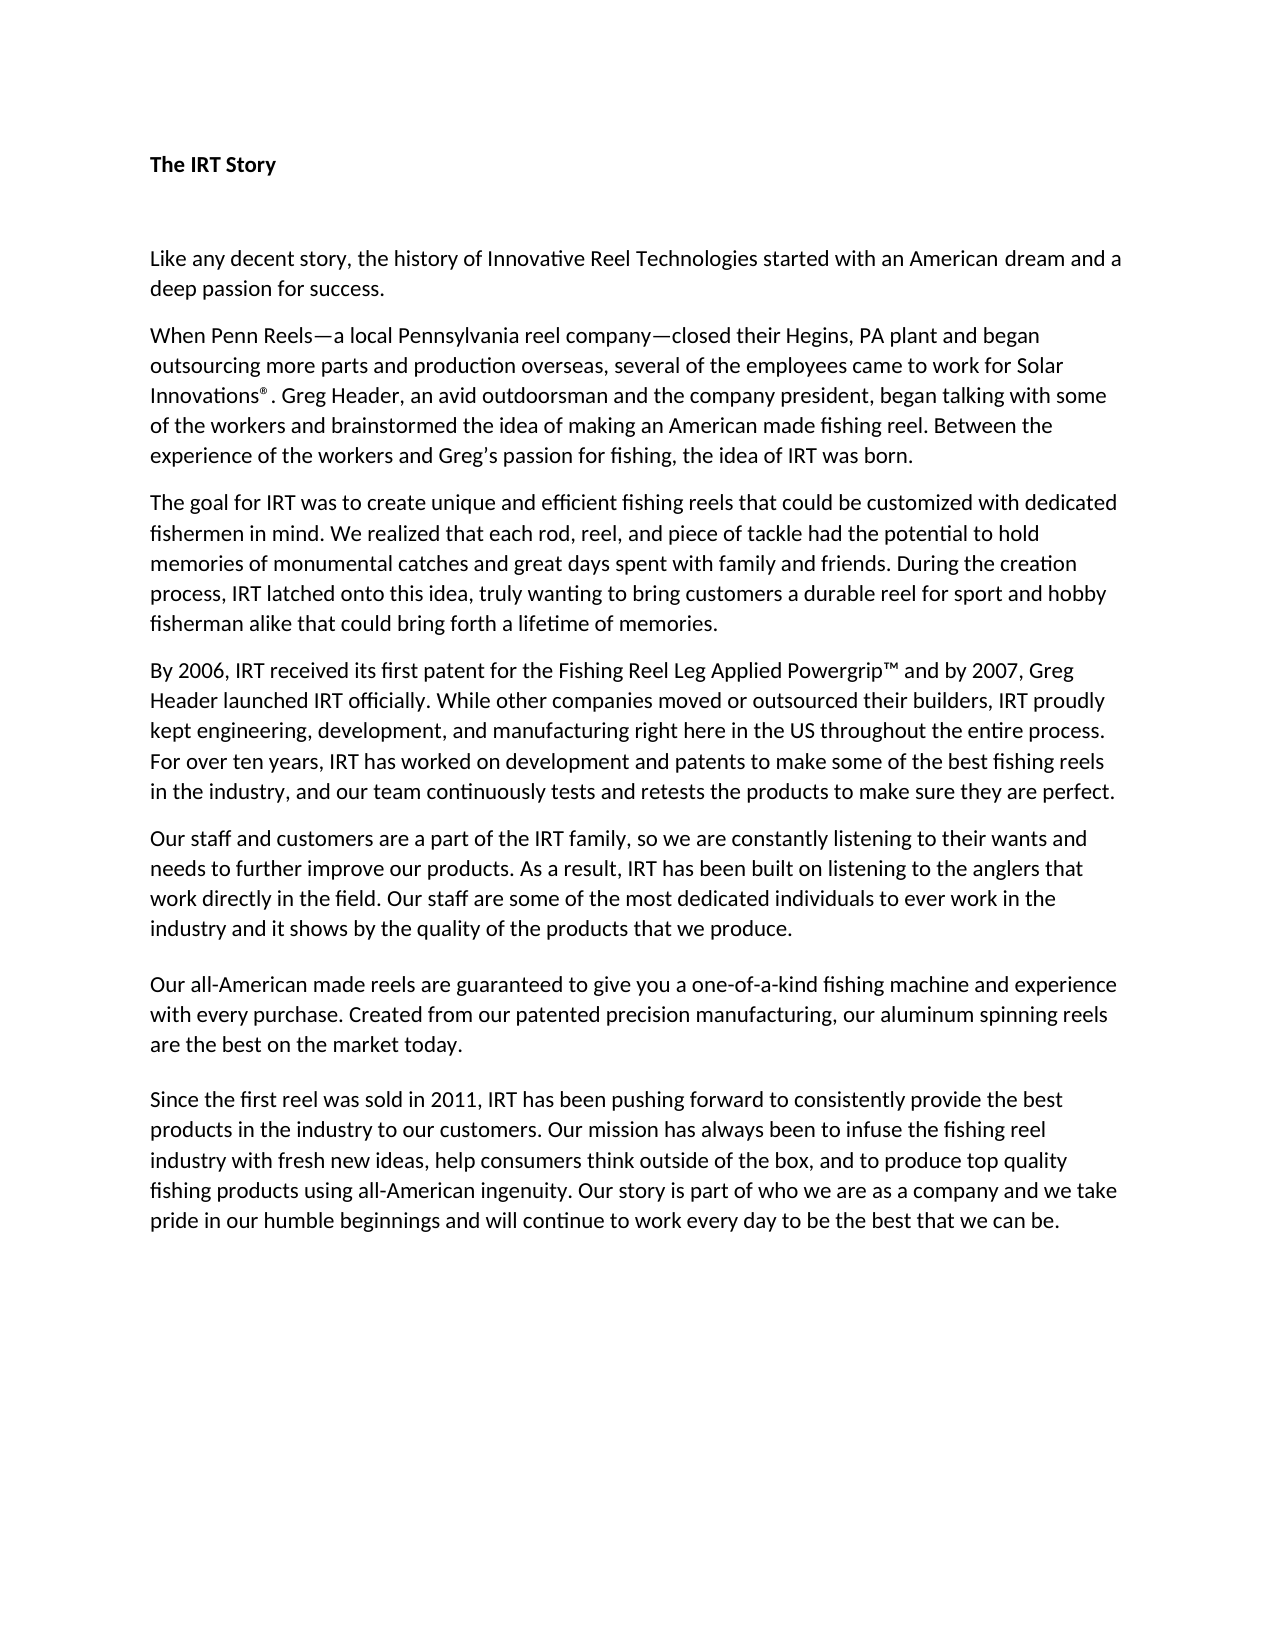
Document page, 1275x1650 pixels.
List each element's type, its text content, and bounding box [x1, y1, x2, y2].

text Our staff and customers are a part of the IRT family, so we are constantly listening to their wants and needs to further improve our products. As a result, IRT has been built on listening to the anglers that work directly in the field. Our staff are some of the most dedicated individuals to ever work in the industry and it shows by the quality of the products that we produce. [150, 824, 1125, 943]
text When Penn Reels—a local Pennsylvania reel company—closed their Hegins, PA plant and began outsourcing more parts and production overseas, several of the employees came to work for Solar Innovations®. Greg Header, an avid outdoorsman and the company president, began talking with some of the workers and brainstormed the idea of making an American made fishing reel. Between the experience of the workers and Greg’s passion for fishing, the idea of IRT was born. [150, 321, 1125, 470]
text By 2006, IRT received its first patent for the Fishing Reel Leg Applied Powergrip™ and by 2007, Greg Header launched IRT officially. While other companies moved or outsourced their builders, IRT proudly kept engineering, development, and manufacturing right here in the US throughout the entire process. For over ten years, IRT has worked on development and patents to make some of the best fishing reels in the industry, and our team continuously tests and retests the products to make sure they are perfect. [150, 656, 1125, 805]
text Our all-American made reels are guaranteed to give you a one-of-a-kind fishing machine and experience with every purchase. Created from our patented precision manufacturing, our aluminum spinning reels are the best on the market today. [150, 970, 1125, 1058]
text The goal for IRT was to create unique and efficient fishing reels that could be customized with dedicated fishermen in mind. We realized that each rod, reel, and piece of tackle had the potential to hold memories of monumental catches and great days spent with family and friends. During the creation process, IRT latched onto this idea, truly wanting to bring customers a durable reel for sport and hobby fisherman alike that could bring forth a lifetime of memories. [150, 488, 1125, 637]
text Since the first reel was sold in 2011, IRT has been pushing forward to consistently provide the best products in the industry to our customers. Our mission has always been to infuse the fishing reel industry with fresh new ideas, help consumers think outside of the box, and to produce top quality fishing products using all-American ingenuity. Our story is part of who we are as a company and we take pride in our humble beginnings and will continue to work every day to be the best that we can be. [150, 1085, 1125, 1234]
text The IRT Story [150, 150, 1125, 178]
text Like any decent story, the history of Innovative Reel Technologies started with an American dream and a deep passion for success. [150, 244, 1125, 302]
